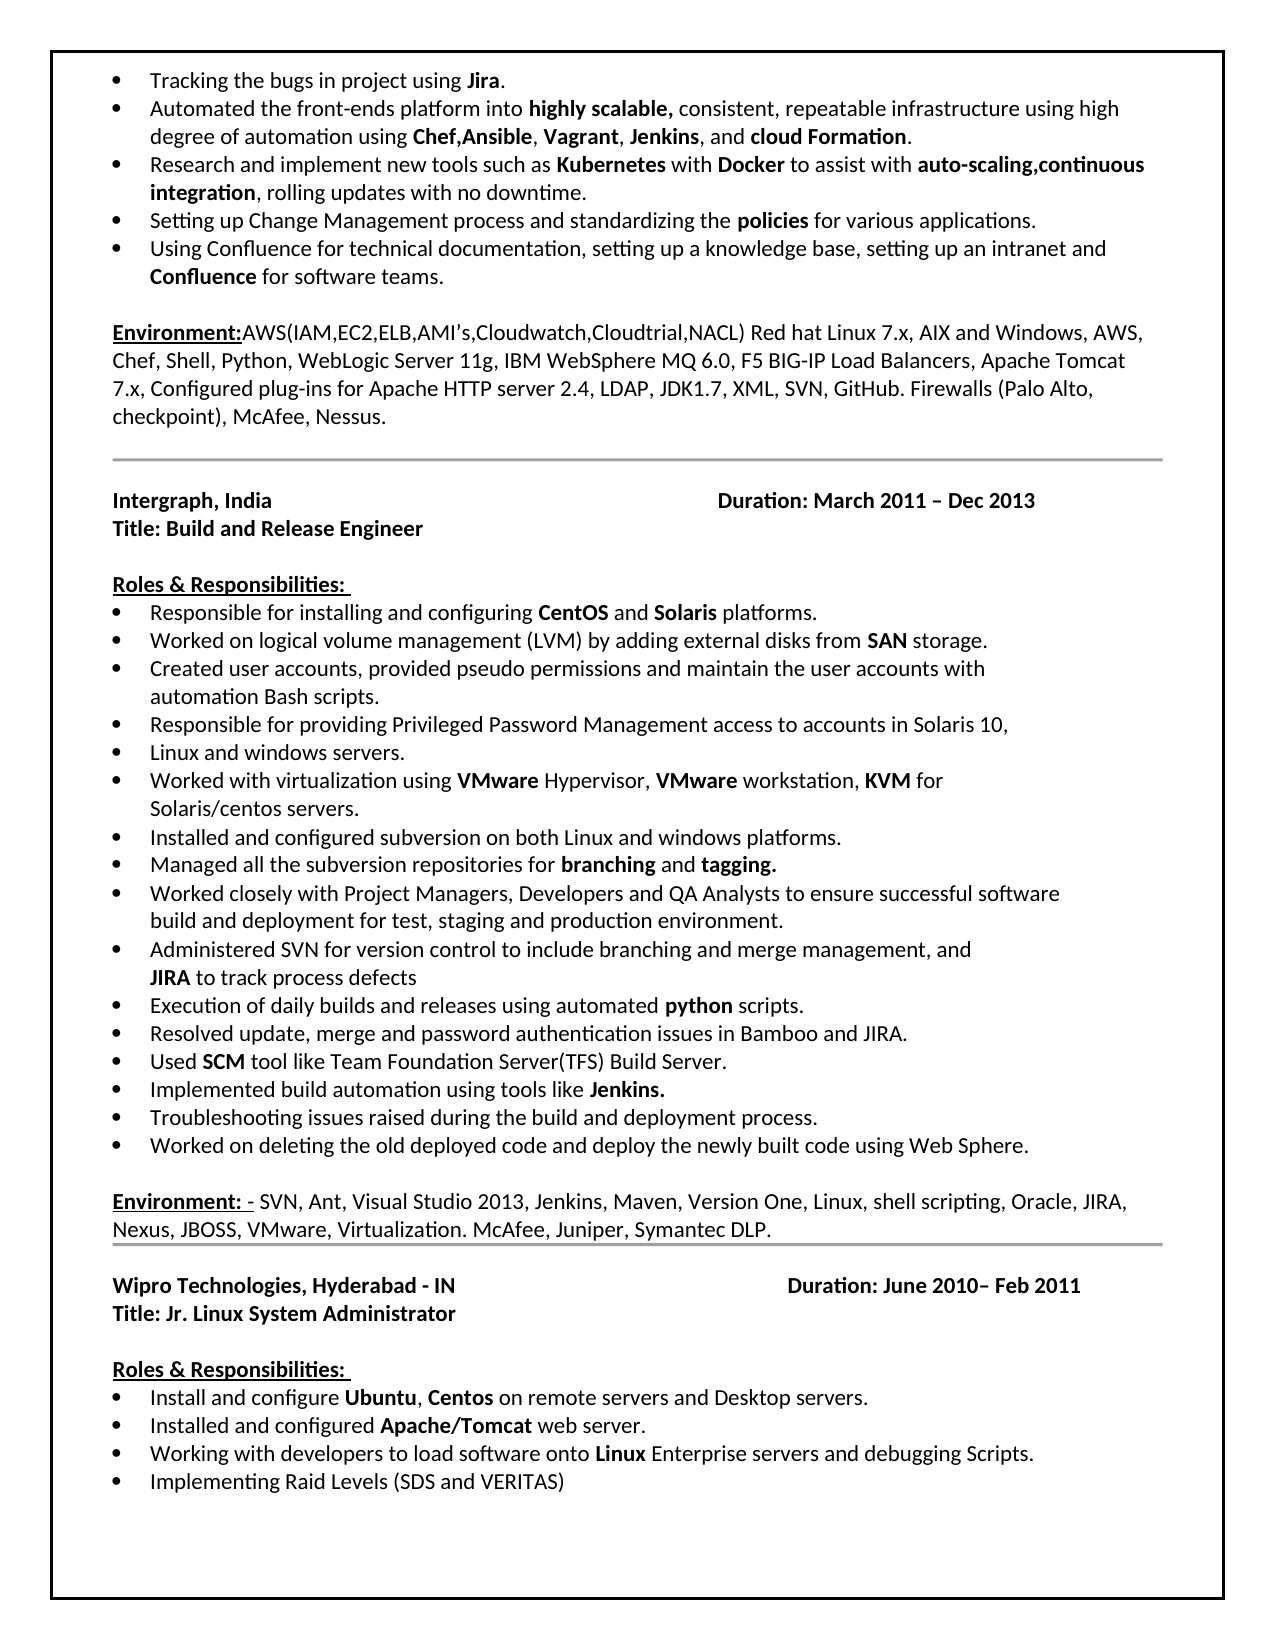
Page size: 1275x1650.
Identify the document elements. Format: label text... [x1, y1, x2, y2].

text Wipro Technologies, Hyderabad - IN Duration: June 2010– Feb 2011 [112, 1271, 1162, 1299]
list Using Confluence for technical documentation, setting up a knowledge base, setting up an intranet and Confluence for software teams. [112, 234, 1162, 290]
text Solaris/centos servers. [112, 794, 1162, 823]
list Worked closely with Project Managers, Developers and QA Analysts to ensure successful software [112, 879, 1162, 907]
text Environment:AWS(IAM,EC2,ELB,AMI’s,Cloudwatch,Cloudtrial,NACL) Red hat Linux 7.x, AIX and Windows, AWS, Chef, Shell, Python, WebLogic Server 11g, IBM WebSphere MQ 6.0, F5 BIG-IP Load Balancers, Apache Tomcat 7.x, Configured plug-ins for Apache HTTP server 2.4, LDAP, JDK1.7, XML, SVN, GitHub. Firewalls (Palo Alto, checkpoint), McAfee, Nessus. [112, 318, 1162, 430]
list Managed all the subversion repositories for branching and tagging. [112, 851, 1162, 879]
list Installed and configured Apache/Tomcat web server. [112, 1411, 1162, 1439]
list Tracking the bugs in project using Jira. [112, 66, 1162, 94]
text Roles & Responsibilities: [112, 570, 1162, 598]
list Implementing Raid Levels (SDS and VERITAS) [112, 1467, 1162, 1495]
list Execution of daily builds and releases using automated python scripts. [112, 991, 1162, 1019]
list Automated the front-ends platform into highly scalable, consistent, repeatable infrastructure using high degree of automation using Chef,Ansible, Vagrant, Jenkins, and cloud Formation. [112, 94, 1162, 150]
text Environment: - SVN, Ant, Visual Studio 2013, Jenkins, Maven, Version One, Linux, shell scripting, Oracle, JIRA, Nexus, JBOSS, VMware, Virtualization. McAfee, Juniper, Symantec DLP. [112, 1187, 1162, 1242]
list Worked with virtualization using VMware Hypervisor, VMware workstation, KVM for [112, 767, 1162, 794]
list Responsible for providing Privileged Password Management access to accounts in Solaris 10, [112, 711, 1162, 738]
list Implemented build automation using tools like Jenkins. [112, 1075, 1162, 1103]
list Research and implement new tools such as Kubernetes with Docker to assist with auto-scaling,continuous integration, rolling updates with no downtime. [112, 150, 1162, 206]
list Responsible for installing and configuring CentOS and Solaris platforms. [112, 598, 1162, 626]
list Created user accounts, provided pseudo permissions and maintain the user accounts with [112, 654, 1162, 682]
text build and deployment for test, staging and production environment. [112, 907, 1162, 935]
list Worked on logical volume management (LVM) by adding external disks from SAN storage. [112, 626, 1162, 654]
list Setting up Change Management process and standardizing the policies for various applications. [112, 206, 1162, 234]
list Install and configure Ubuntu, Centos on remote servers and Desktop servers. [112, 1383, 1162, 1411]
list Linux and windows servers. [112, 738, 1162, 767]
text Roles & Responsibilities: [112, 1355, 1162, 1383]
text Title: Jr. Linux System Administrator [112, 1299, 1162, 1327]
text Intergraph, India Duration: March 2011 – Dec 2013 Title: Build and Release Engineer [112, 486, 1162, 542]
list Worked on deleting the old deployed code and deploy the newly built code using Web Sphere. [112, 1131, 1162, 1159]
list Installed and configured subversion on both Linux and windows platforms. [112, 823, 1162, 851]
list Used SCM tool like Team Foundation Server(TFS) Build Server. [112, 1047, 1162, 1075]
list Resolved update, merge and password authentication issues in Bamboo and JIRA. [112, 1019, 1162, 1047]
list Working with developers to load software onto Linux Enterprise servers and debugging Scripts. [112, 1439, 1162, 1467]
list Administered SVN for version control to include branching and merge management, and JIRA to track process defects [112, 935, 1162, 991]
text automation Bash scripts. [112, 682, 1162, 711]
list Troubleshooting issues raised during the build and deployment process. [112, 1103, 1162, 1131]
